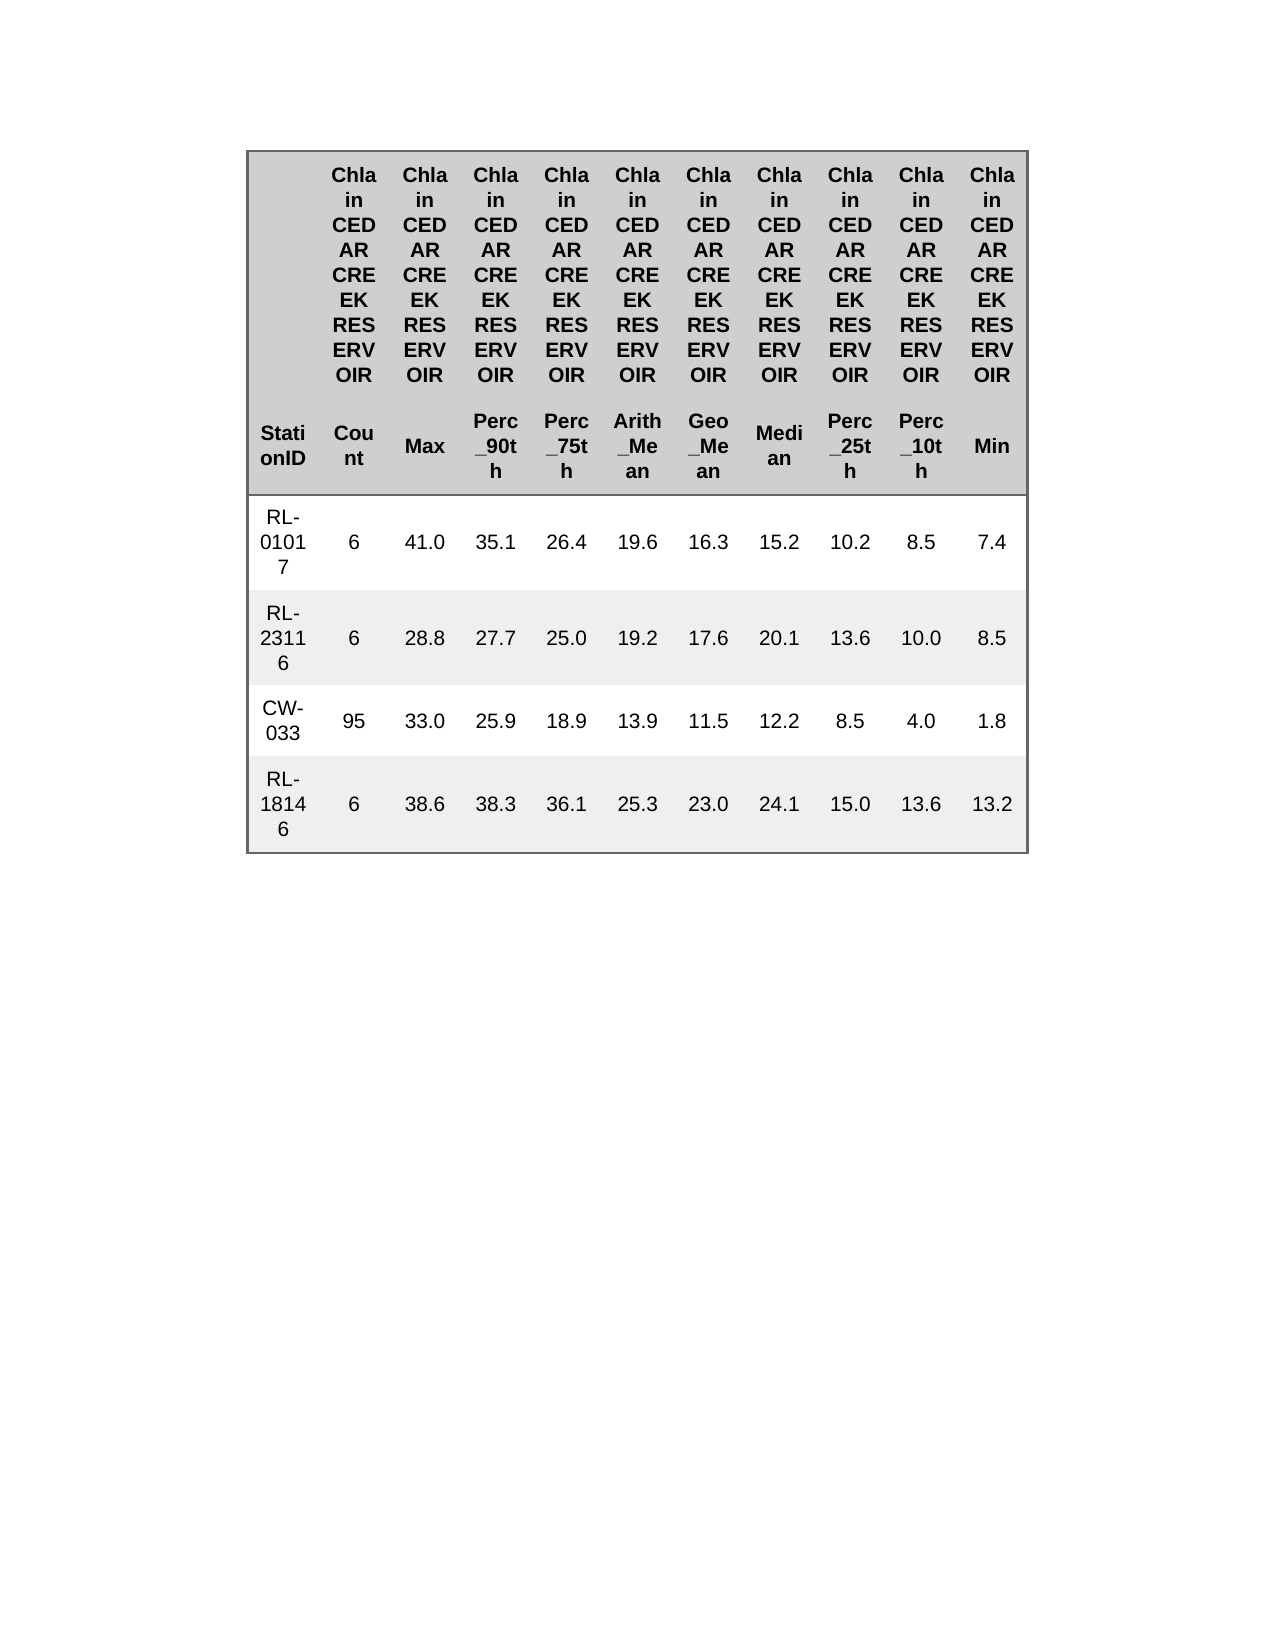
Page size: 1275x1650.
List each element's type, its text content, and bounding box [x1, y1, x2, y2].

table_cell 18.9 [531, 685, 602, 756]
table_header Chla in CEDAR CREEK RESERVOIR [318, 152, 389, 398]
table_cell 6 [318, 496, 389, 589]
table_cell Min [956, 398, 1026, 494]
table_header Chla in CEDAR CREEK RESERVOIR [460, 152, 531, 398]
table_cell Perc_10th [886, 398, 956, 494]
table_cell 17.6 [673, 590, 744, 685]
table_cell 13.9 [602, 685, 673, 756]
table_cell 13.6 [886, 756, 956, 852]
table_cell 36.1 [531, 756, 602, 852]
table_cell 13.6 [815, 590, 886, 685]
table_cell 13.2 [956, 756, 1026, 852]
table_cell Perc_75th [531, 398, 602, 494]
table_cell 15.2 [744, 496, 815, 589]
table_cell 6 [318, 590, 389, 685]
table_cell Median [744, 398, 815, 494]
table_cell 8.5 [956, 590, 1026, 685]
table_cell Perc_25th [815, 398, 886, 494]
table_cell 19.6 [602, 496, 673, 589]
table_header Chla in CEDAR CREEK RESERVOIR [744, 152, 815, 398]
table_cell CW-033 [249, 685, 318, 756]
table_cell 10.2 [815, 496, 886, 589]
table_cell 33.0 [389, 685, 460, 756]
table_header Chla in CEDAR CREEK RESERVOIR [389, 152, 460, 398]
table_cell 27.7 [460, 590, 531, 685]
table_cell 6 [318, 756, 389, 852]
table_cell 28.8 [389, 590, 460, 685]
table_cell 19.2 [602, 590, 673, 685]
table_header Chla in CEDAR CREEK RESERVOIR [815, 152, 886, 398]
table_header Chla in CEDAR CREEK RESERVOIR [531, 152, 602, 398]
table_cell 1.8 [956, 685, 1026, 756]
table_header Chla in CEDAR CREEK RESERVOIR [673, 152, 744, 398]
table_cell 12.2 [744, 685, 815, 756]
table_cell 10.0 [886, 590, 956, 685]
table_header Chla in CEDAR CREEK RESERVOIR [886, 152, 956, 398]
table_cell 8.5 [886, 496, 956, 589]
table_cell Max [389, 398, 460, 494]
table_cell RL-23116 [249, 590, 318, 685]
table_cell 25.9 [460, 685, 531, 756]
table_cell 38.3 [460, 756, 531, 852]
table_cell 15.0 [815, 756, 886, 852]
table_cell 26.4 [531, 496, 602, 589]
table_cell Arith_Mean [602, 398, 673, 494]
table_cell 8.5 [815, 685, 886, 756]
table_cell 24.1 [744, 756, 815, 852]
table_cell 25.0 [531, 590, 602, 685]
table_header [249, 152, 318, 398]
table_cell 7.4 [956, 496, 1026, 589]
table_cell 38.6 [389, 756, 460, 852]
table_cell 25.3 [602, 756, 673, 852]
table_cell 16.3 [673, 496, 744, 589]
table_cell Perc_90th [460, 398, 531, 494]
table_header Chla in CEDAR CREEK RESERVOIR [602, 152, 673, 398]
table_cell StationID [249, 398, 318, 494]
table_cell RL-18146 [249, 756, 318, 852]
table_cell 35.1 [460, 496, 531, 589]
table_cell 20.1 [744, 590, 815, 685]
table_cell Geo_Mean [673, 398, 744, 494]
table_cell 11.5 [673, 685, 744, 756]
table_cell RL-01017 [249, 496, 318, 589]
table_cell 95 [318, 685, 389, 756]
table_cell 4.0 [886, 685, 956, 756]
table_cell 23.0 [673, 756, 744, 852]
table_header Chla in CEDAR CREEK RESERVOIR [956, 152, 1026, 398]
table_cell 41.0 [389, 496, 460, 589]
table_cell Count [318, 398, 389, 494]
